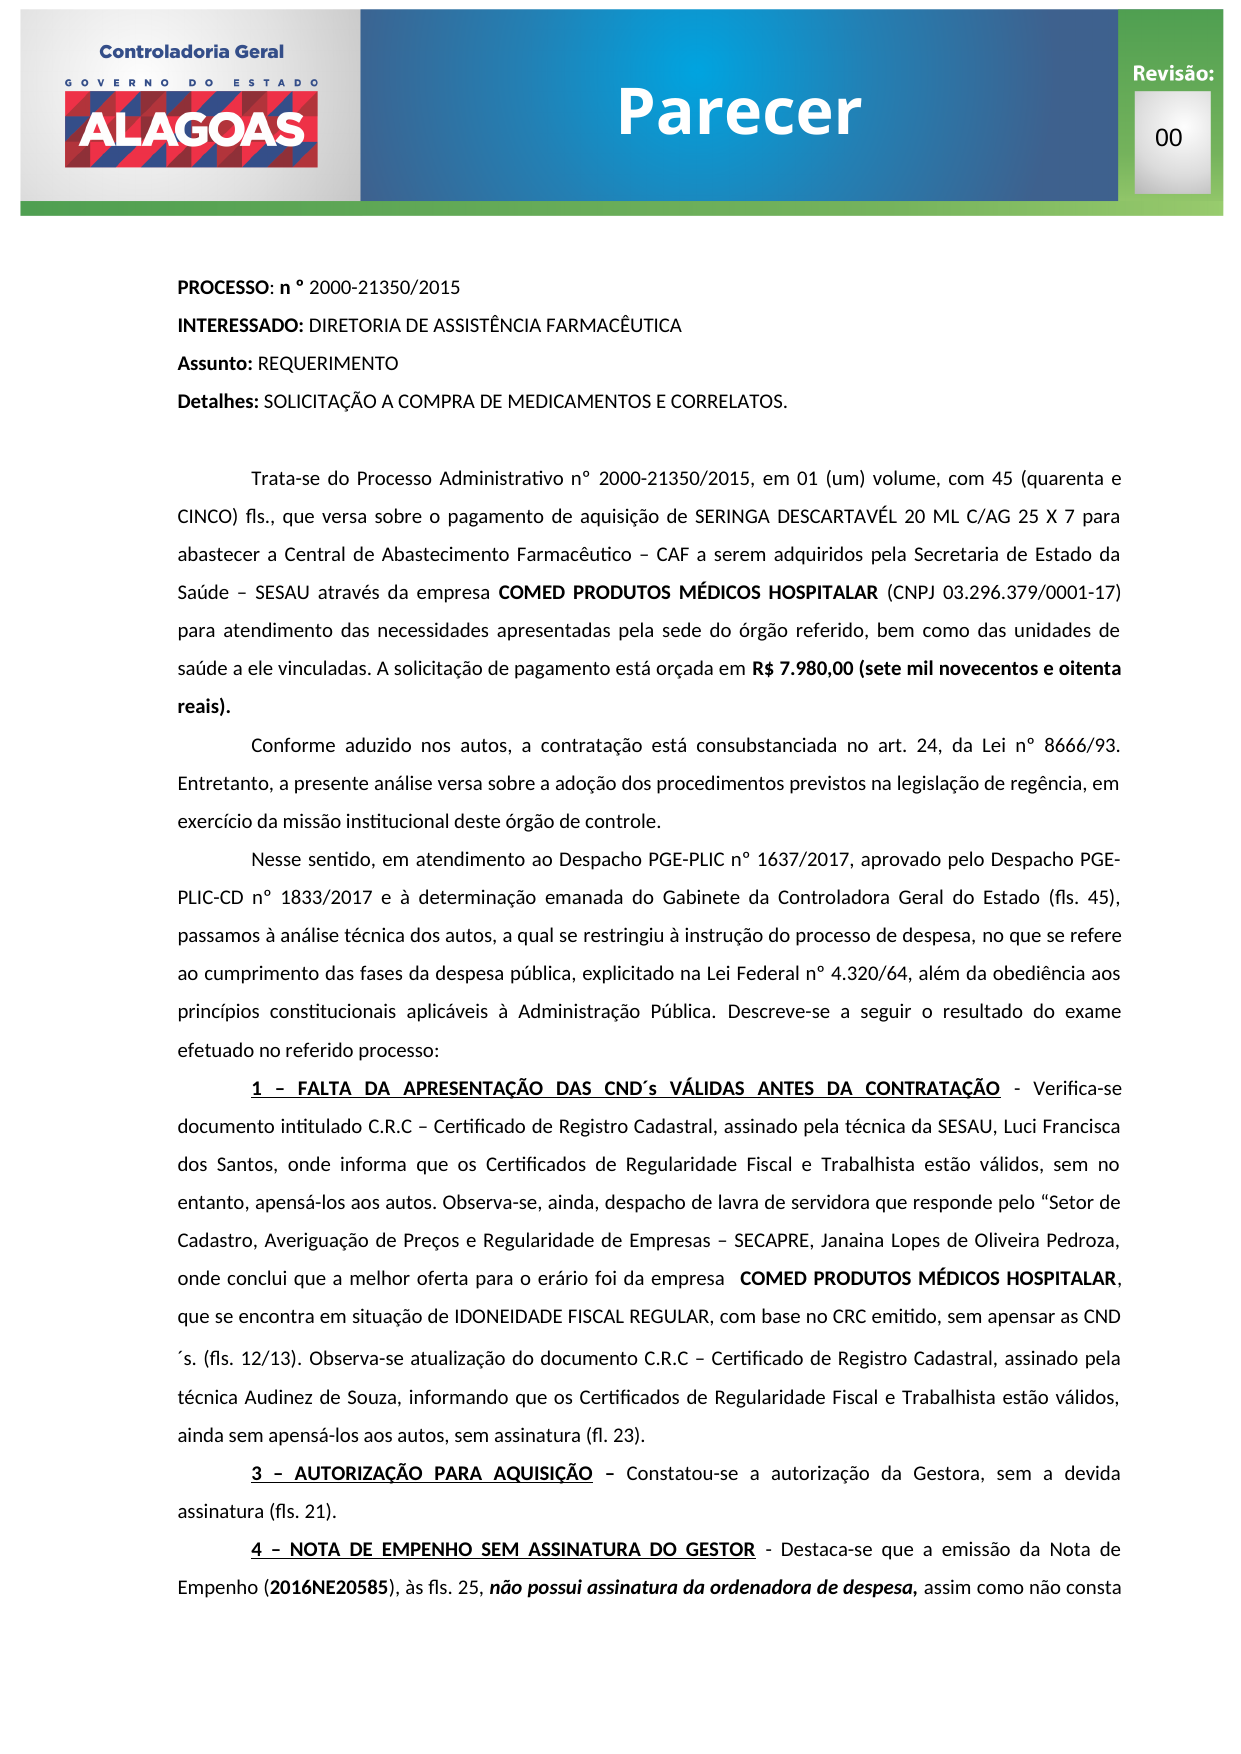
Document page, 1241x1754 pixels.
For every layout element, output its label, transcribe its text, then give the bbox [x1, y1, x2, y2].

text INTERESSADO: DIRETORIA DE ASSISTÊNCIA FARMACÊUTICA [177, 312, 1122, 338]
text Conforme aduzido nos autos, a contratação está consubstanciada no art. 24, da Lei nº 8666/93. Entretanto, a presente análise versa sobre a adoção dos procedimentos previstos na legislação de regência, em exercício da missão institucional deste órgão de controle. [177, 732, 1122, 833]
text Nesse sentido, em atendimento ao Despacho PGE-PLIC nº 1637/2017, aprovado pelo Despacho PGE-PLIC-CD nº 1833/2017 e à determinação emanada do Gabinete da Controladora Geral do Estado (fls. 45), passamos à análise técnica dos autos, a qual se restringiu à instrução do processo de despesa, no que se refere ao cumprimento das fases da despesa pública, explicitado na Lei Federal nº 4.320/64, além da obediência aos princípios constitucionais aplicáveis à Administração Pública. Descreve-se a seguir o resultado do exame efetuado no referido processo: [177, 846, 1122, 1062]
text Assunto: Requerimento [177, 351, 1122, 376]
picture [20, 9, 1224, 216]
text 3 – AUTORIZAÇÃO PARA AQUISIÇÃO – Constatou-se a autorização da Gestora, sem a devida assinatura (fls. 21). [177, 1460, 1122, 1524]
text 1 – FALTA DA APRESENTAÇÃO DAS CND´s VÁLIDAS ANTES DA CONTRATAÇÃO - Verifica-se documento intitulado C.R.C – Certificado de Registro Cadastral, assinado pela técnica da SESAU, Luci Francisca dos Santos, onde informa que os Certificados de Regularidade Fiscal e Trabalhista estão válidos, sem no entanto, apensá-los aos autos. Observa-se, ainda, despacho de lavra de servidora que responde pelo “Setor de Cadastro, Averiguação de Preços e Regularidade de Empresas – SECAPRE, Janaina Lopes de Oliveira Pedroza, onde conclui que a melhor oferta para o erário foi da empresa COMED PRODUTOS MÉDICOS HOSPITALAR, que se encontra em situação de IDONEIDADE FISCAL REGULAR, com base no CRC emitido, sem apensar as CND´s. (fls. 12/13). Observa-se atualização do documento C.R.C – Certificado de Registro Cadastral, assinado pela técnica Audinez de Souza, informando que os Certificados de Regularidade Fiscal e Trabalhista estão válidos, ainda sem apensá-los aos autos, sem assinatura (fl. 23). [177, 1075, 1122, 1447]
text Detalhes: SOLICITAÇÃO A COMPRA DE MEDICAMENTOS E CORRELATOS. [177, 389, 1122, 414]
text PROCESSO: n º 2000-21350/2015 [177, 274, 1122, 300]
text Trata-se do Processo Administrativo nº 2000-21350/2015, em 01 (um) volume, com 45 (quarenta e CINCO) fls., que versa sobre o pagamento de aquisição de SERINGA DESCARTAVÉL 20 ML C/AG 25 X 7 para abastecer a Central de Abastecimento Farmacêutico – CAF a serem adquiridos pela Secretaria de Estado da Saúde – SESAU através da empresa COMED PRODUTOS MÉDICOS HOSPITALAR (CNPJ 03.296.379/0001-17) para atendimento das necessidades apresentadas pela sede do órgão referido, bem como das unidades de saúde a ele vinculadas. A solicitação de pagamento está orçada em R$ 7.980,00 (sete mil novecentos e oitenta reais). [177, 465, 1122, 719]
